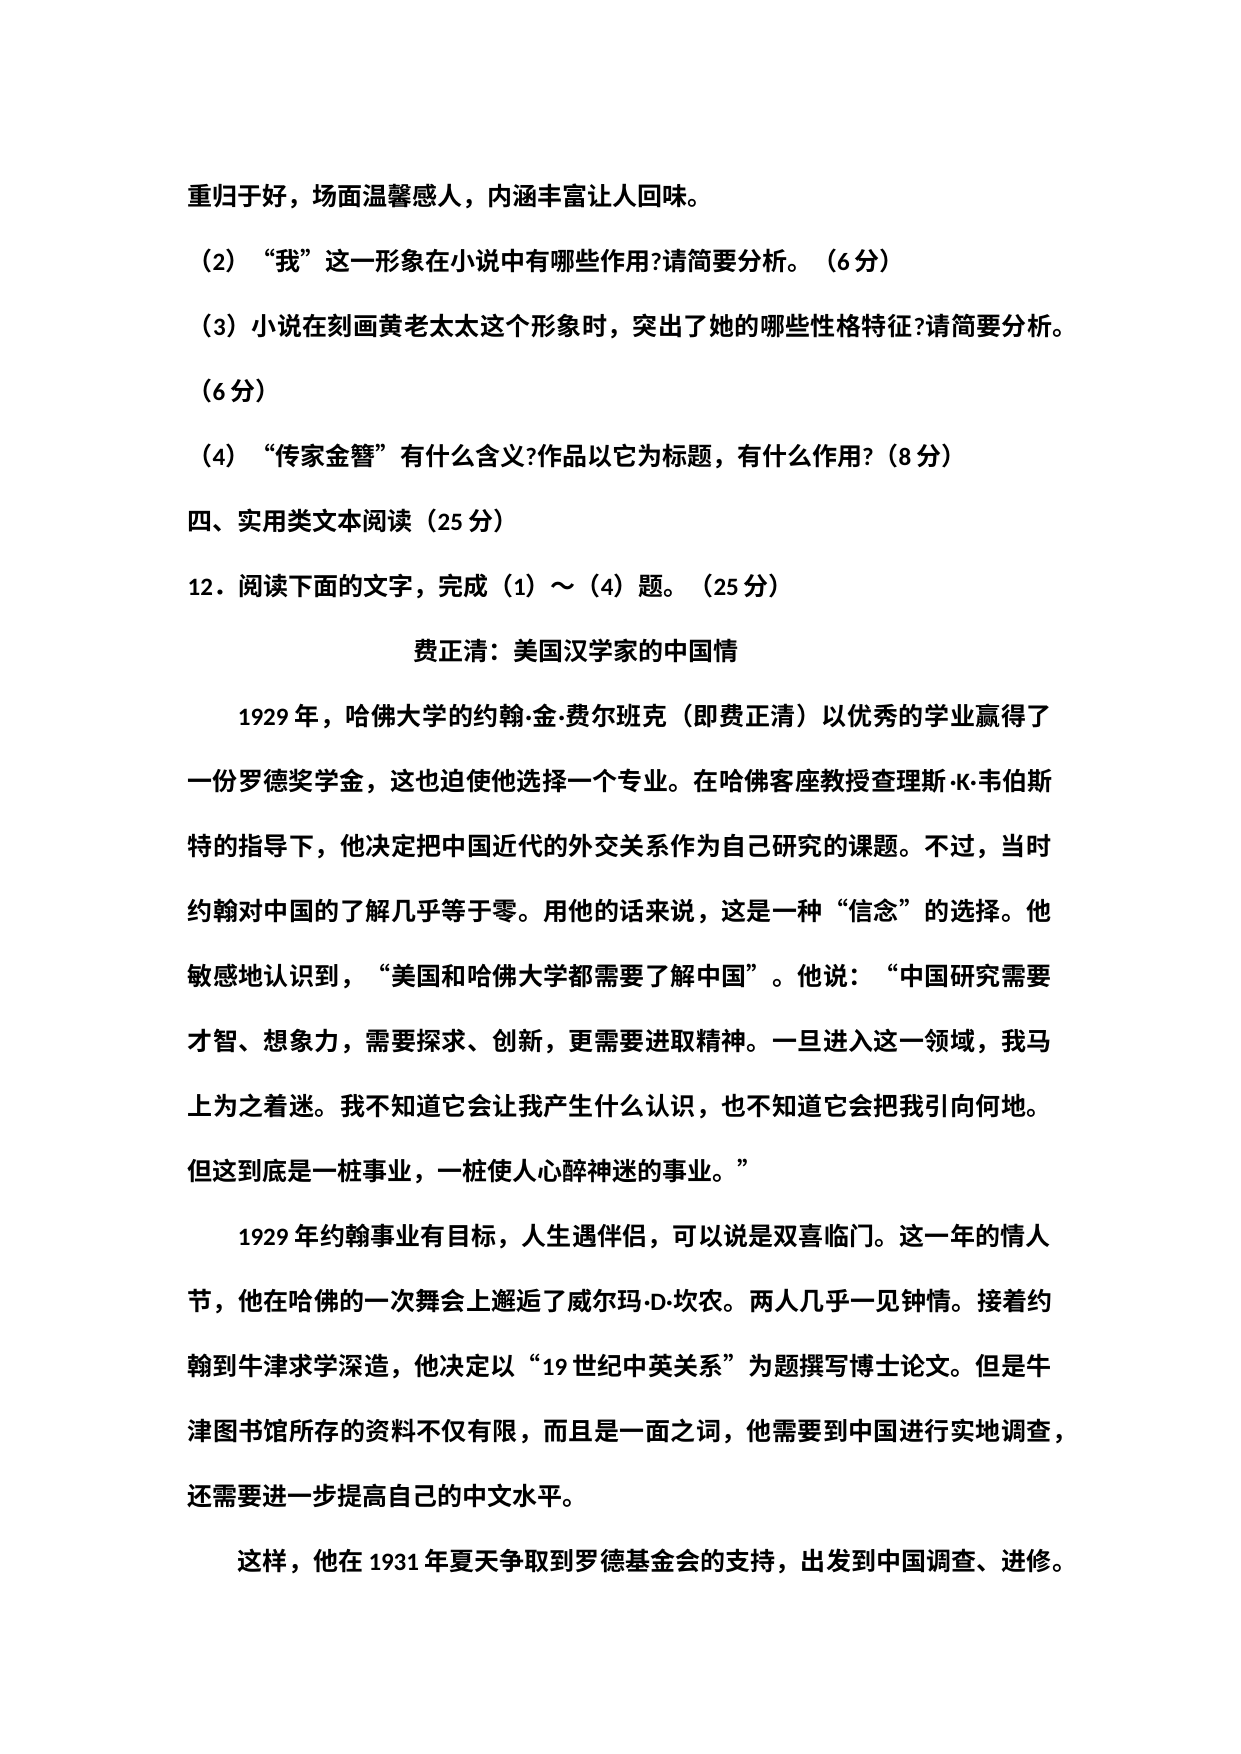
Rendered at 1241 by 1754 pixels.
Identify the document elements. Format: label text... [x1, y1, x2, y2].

text 1929年，哈佛大学的约翰·金·费尔班克（即费正清）以优秀的学业赢得了一份罗德奖学金，这也迫使他选择一个专业。在哈佛客座教授查理斯·K·韦伯斯特的指导下，他决定把中国近代的外交关系作为自己研究的课题。不过，当时约翰对中国的了解几乎等于零。用他的话来说，这是一种“信念”的选择。他敏感地认识到，“美国和哈佛大学都需要了解中国”。他说：“中国研究需要才智、想象力，需要探求、创新，更需要进取精神。一旦进入这一领域，我马上为之着迷。我不知道它会让我产生什么认识，也不知道它会把我引向何地。但这到底是一桩事业，一桩使人心醉神迷的事业。” [187, 682, 1053, 1202]
text 1929 年约翰事业有目标，人生遇伴侣，可以说是双喜临门。这一年的情人节，他在哈佛的一次舞会上邂逅了威尔玛·D·坎农。两人几乎一见钟情。接着约翰到牛津求学深造，他决定以“19世纪中英关系”为题撰写博士论文。但是牛津图书馆所存的资料不仅有限，而且是一面之词，他需要到中国进行实地调查，还需要进一步提高自己的中文水平。 [187, 1202, 1053, 1527]
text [187, 162, 1053, 227]
text （4）“传家金簪”有什么含义?作品以它为标题，有什么作用?（8分） [187, 422, 1053, 487]
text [187, 1527, 1053, 1592]
text 费正清：美国汉学家的中国情 [187, 617, 1053, 682]
text 四、实用类文本阅读（25分） [187, 487, 1053, 552]
text （3）小说在刻画黄老太太这个形象时，突出了她的哪些性格特征?请简要分析。（6分） [187, 292, 1053, 422]
text 12．阅读下面的文字，完成（1）～（4）题。（25分） [187, 552, 1053, 617]
text （2）“我”这一形象在小说中有哪些作用?请简要分析。（6分） [187, 227, 1053, 292]
